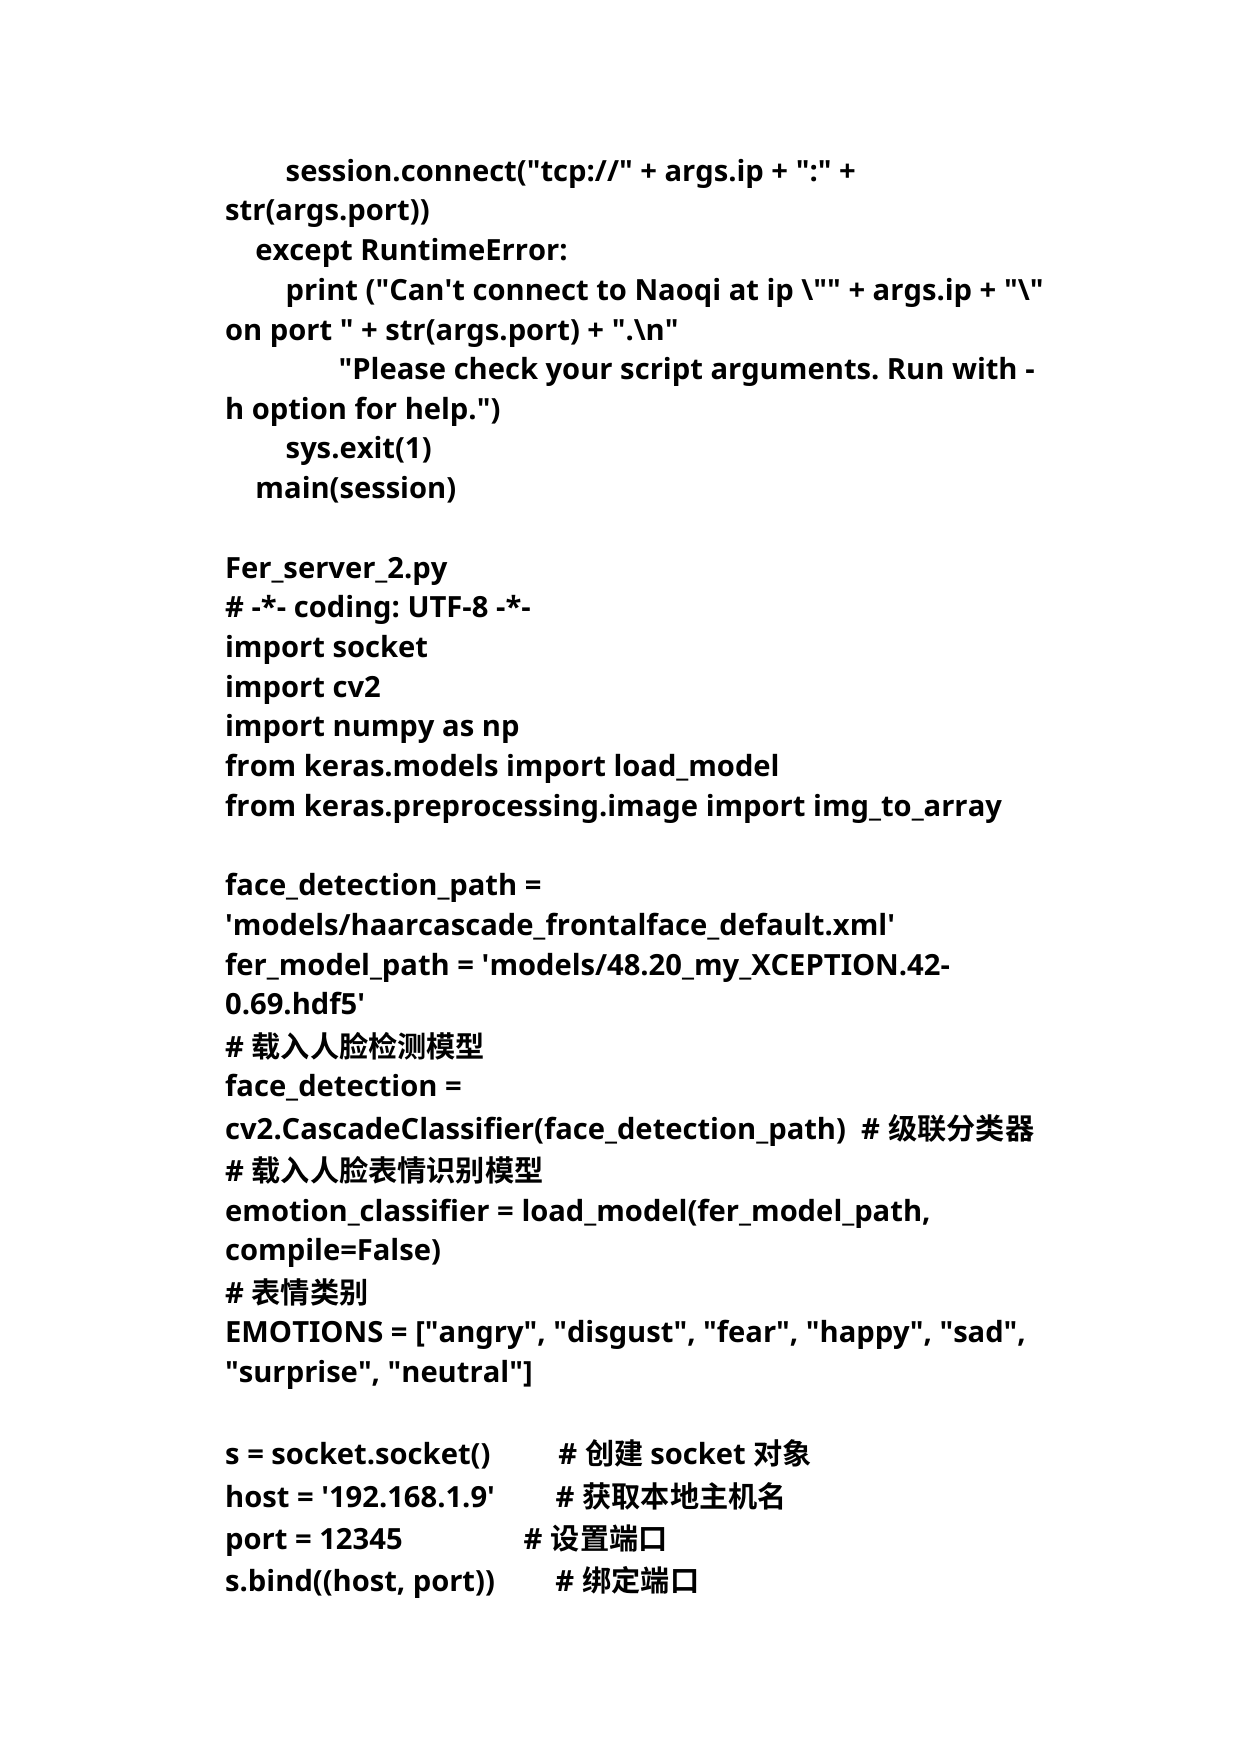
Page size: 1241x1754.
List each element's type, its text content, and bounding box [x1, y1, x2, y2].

text from keras.models import load_model [225, 745, 1053, 785]
text import cv2 [225, 666, 1053, 706]
text face_detection = cv2.CascadeClassifier(face_detection_path) # 级联分类器 [225, 1066, 1053, 1148]
text emotion_classifier = load_model(fer_model_path, compile=False) [225, 1190, 1053, 1269]
text import socket [225, 626, 1053, 666]
text port = 12345 # 设置端口 [225, 1516, 1053, 1558]
text session.connect("tcp://" + args.ip + ":" + str(args.port)) [225, 150, 1053, 229]
text except RuntimeError: [225, 229, 1053, 269]
text print ("Can't connect to Naoqi at ip \"" + args.ip + "\" on port " + str(args.port) + ".\n" [225, 269, 1053, 348]
text "Please check your script arguments. Run with -h option for help.") [225, 348, 1053, 428]
text EMOTIONS = ["angry", "disgust", "fear", "happy", "sad", "surprise", "neutral"] [225, 1312, 1053, 1391]
text # 载入人脸检测模型 [225, 1023, 1053, 1066]
text face_detection_path = 'models/haarcascade_frontalface_default.xml' [225, 864, 1053, 944]
text import numpy as np [225, 706, 1053, 745]
text from keras.preprocessing.image import img_to_array [225, 785, 1053, 825]
text host = '192.168.1.9' # 获取本地主机名 [225, 1473, 1053, 1516]
text sys.exit(1) [225, 428, 1053, 467]
text main(session) Fer_server_2.py # -*- coding: UTF-8 -*- [225, 467, 1053, 626]
text # 表情类别 [225, 1269, 1053, 1312]
text # 载入人脸表情识别模型 [225, 1148, 1053, 1190]
text s = socket.socket() # 创建 socket 对象 [225, 1431, 1053, 1473]
text s.bind((host, port)) # 绑定端口 [225, 1558, 1053, 1600]
text fer_model_path = 'models/48.20_my_XCEPTION.42-0.69.hdf5' [225, 944, 1053, 1023]
